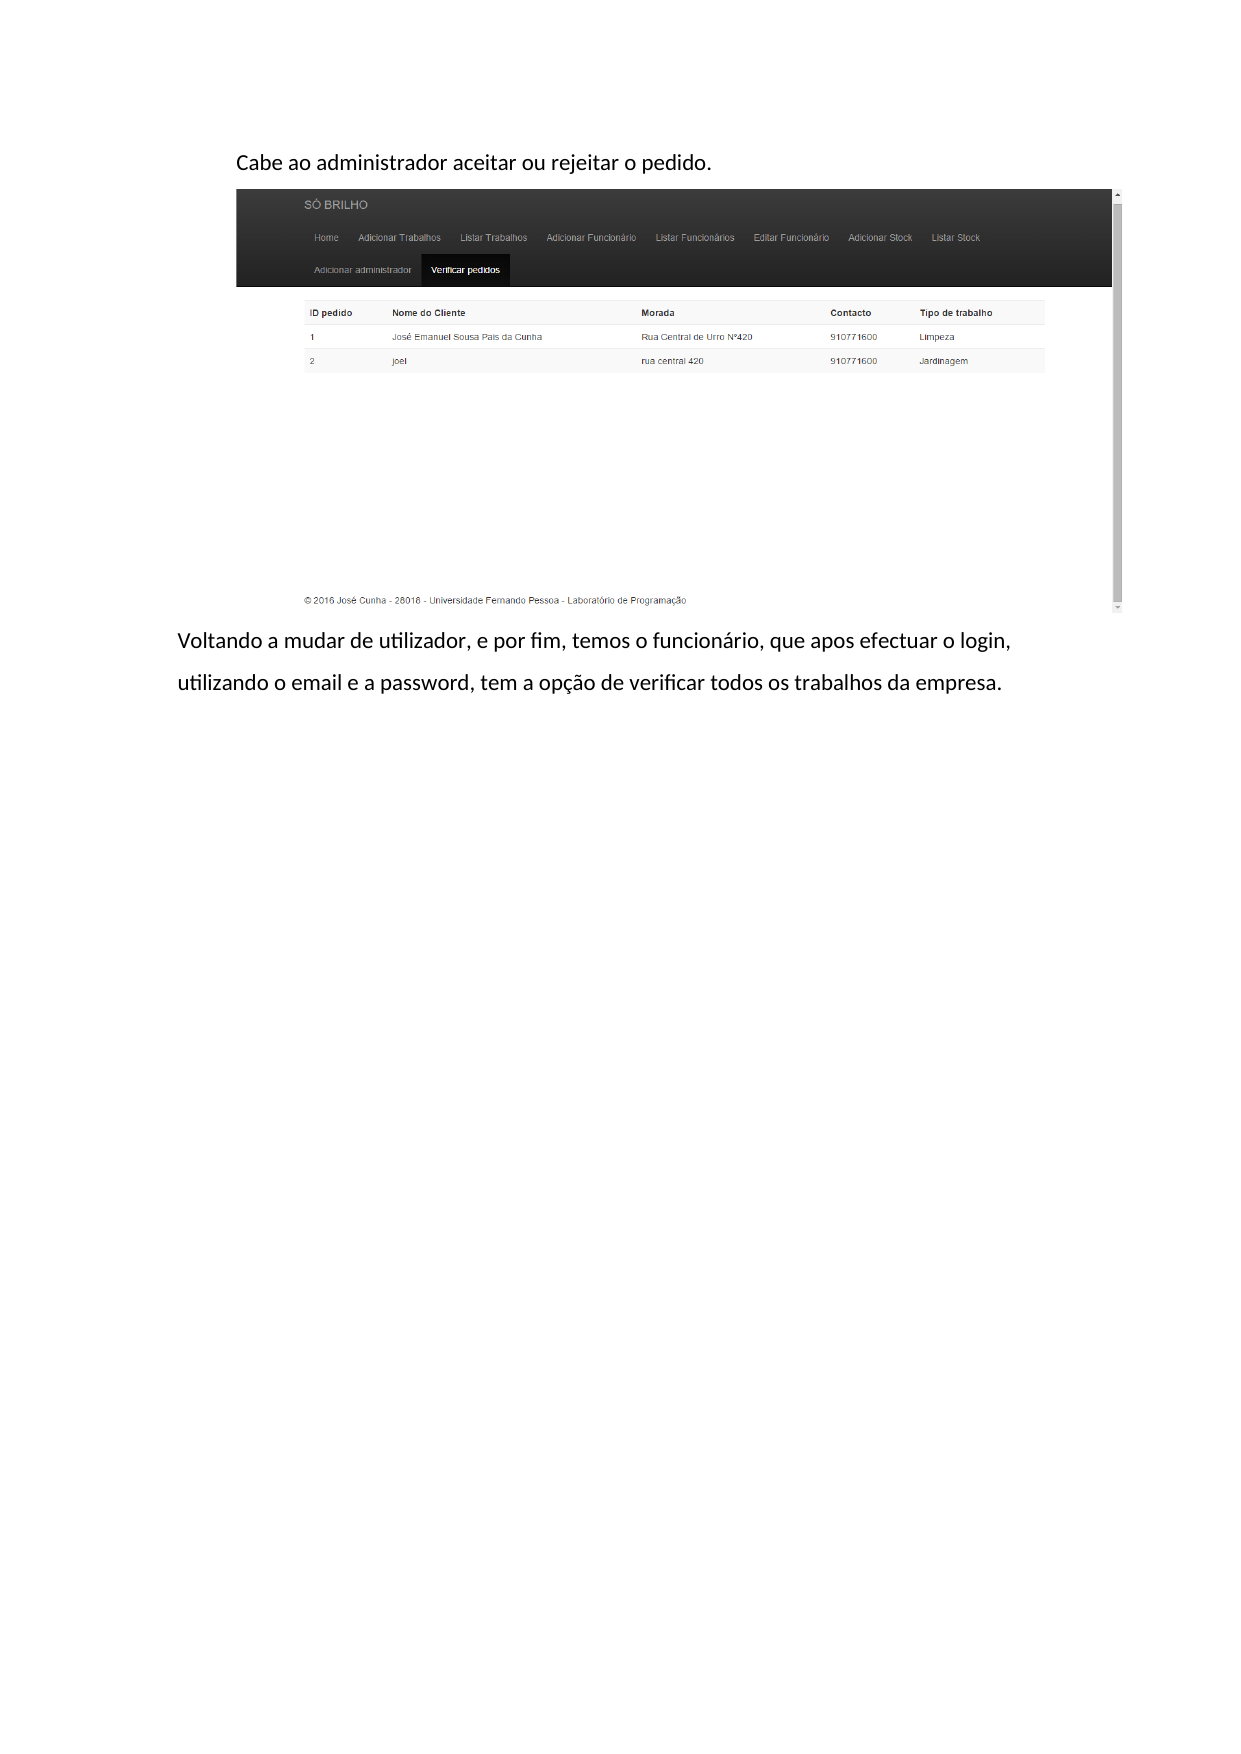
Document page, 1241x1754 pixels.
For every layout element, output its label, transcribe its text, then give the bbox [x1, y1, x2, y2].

picture [236, 189, 1123, 613]
text Cabe ao administrador aceitar ou rejeitar o pedido. [177, 148, 1063, 176]
